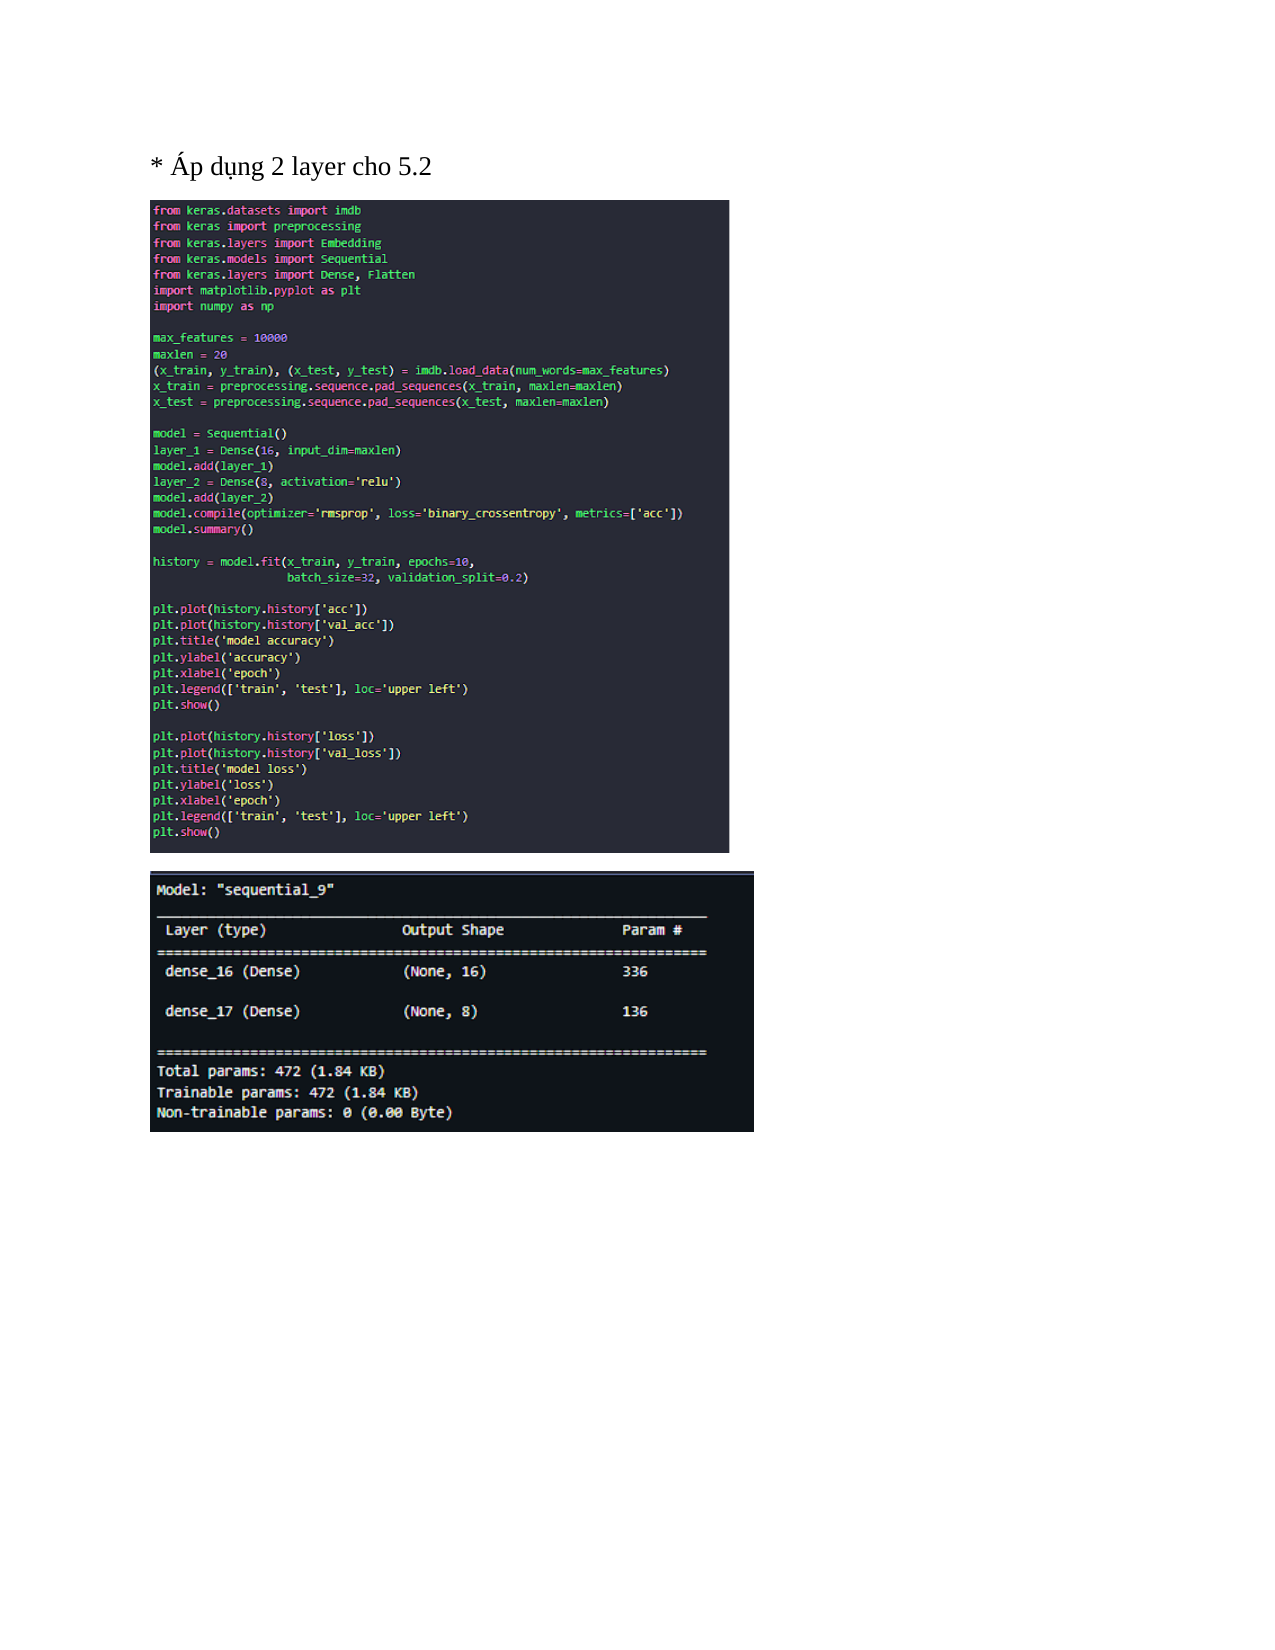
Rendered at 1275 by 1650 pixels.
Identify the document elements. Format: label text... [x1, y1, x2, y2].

picture [150, 200, 730, 853]
picture [150, 871, 754, 1132]
text * Áp dụng 2 layer cho 5.2 [150, 150, 1125, 181]
